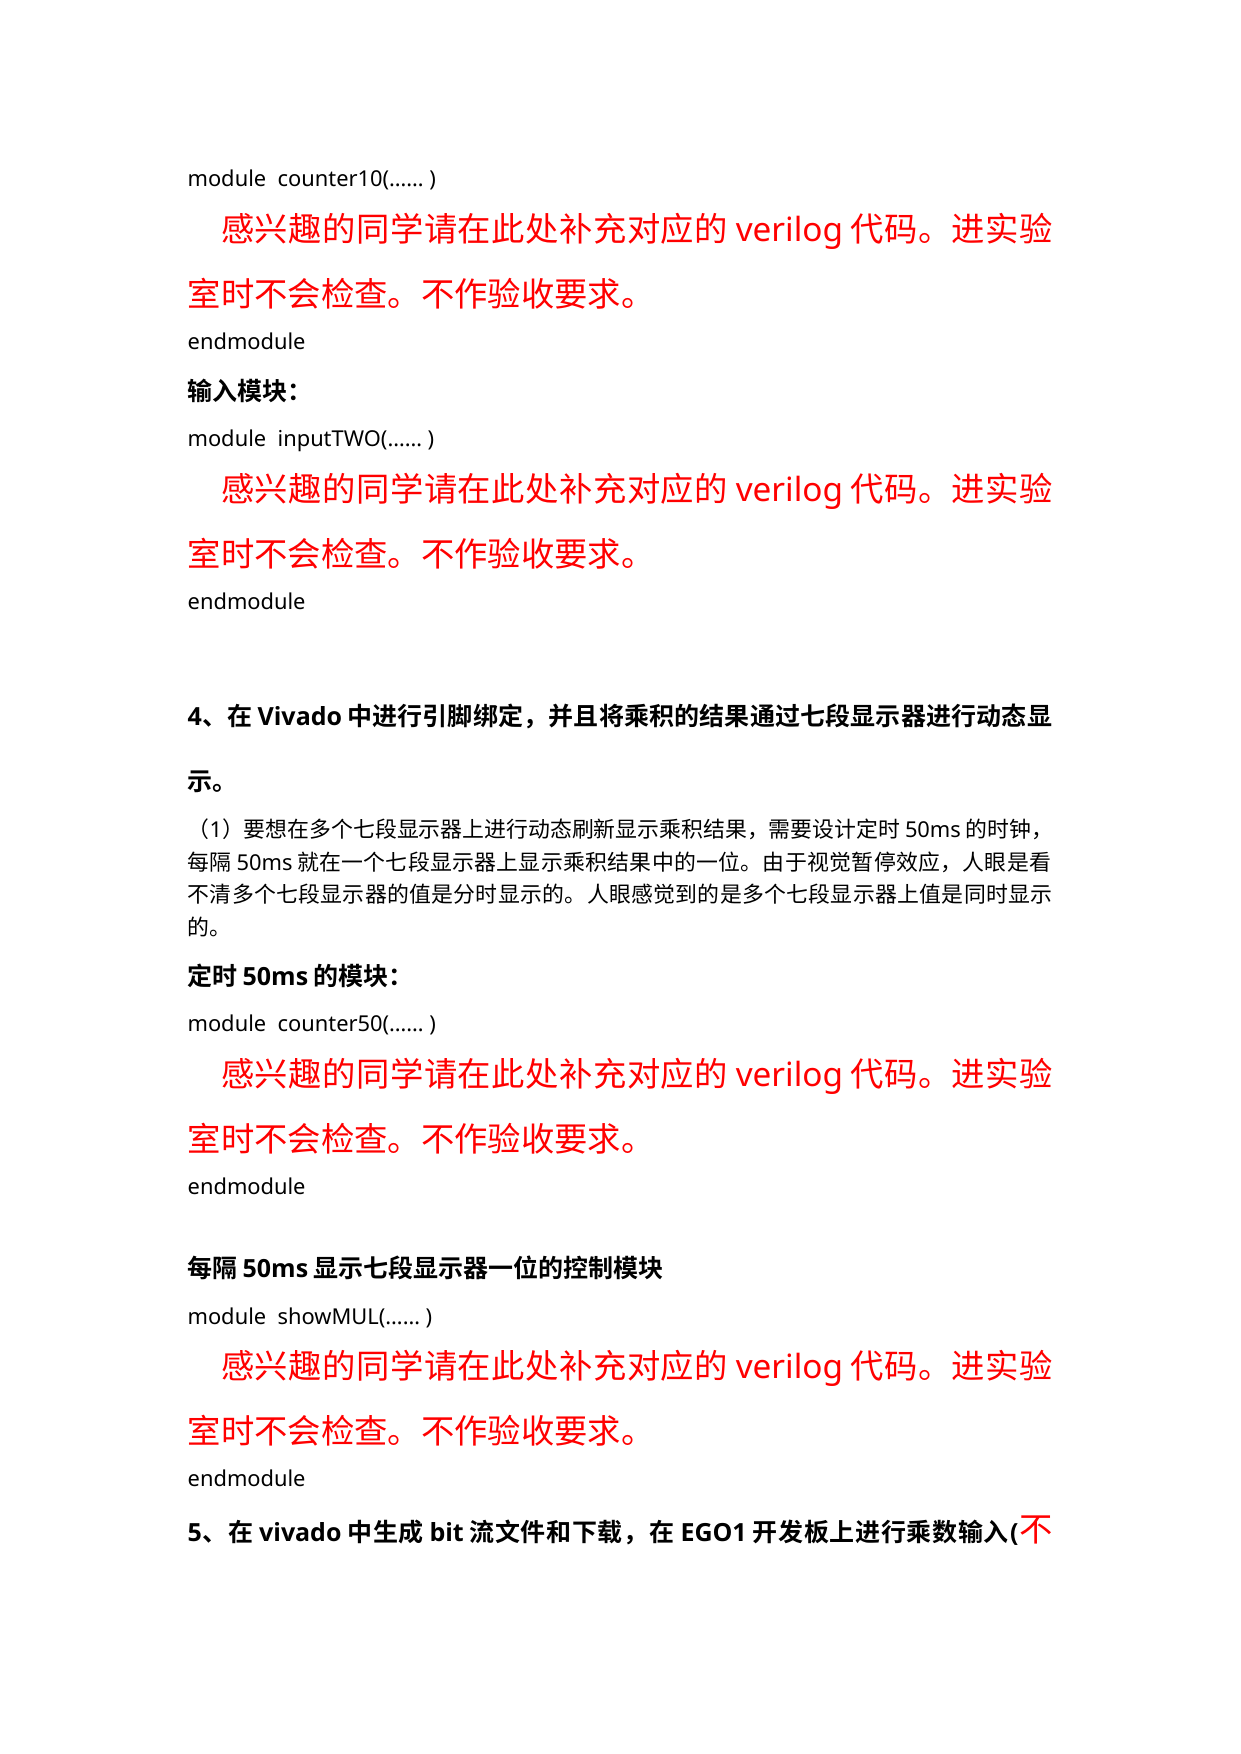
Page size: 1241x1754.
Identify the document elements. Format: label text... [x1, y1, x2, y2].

text 感兴趣的同学请在此处补充对应的verilog代码。进实验室时不会检查。不作验收要求。 [187, 1332, 1053, 1462]
text endmodule [187, 1462, 1053, 1494]
text module counter10(…… ) [187, 162, 1053, 194]
text endmodule [187, 584, 1053, 617]
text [187, 1494, 1053, 1559]
text module inputTWO(…… ) [187, 422, 1053, 454]
text 4、在Vivado中进行引脚绑定，并且将乘积的结果通过七段显示器进行动态显示。 [187, 682, 1053, 812]
text 每隔50ms显示七段显示器一位的控制模块 [187, 1234, 1053, 1299]
text 感兴趣的同学请在此处补充对应的verilog代码。进实验室时不会检查。不作验收要求。 [187, 454, 1053, 584]
text endmodule [187, 324, 1053, 357]
text endmodule [187, 1169, 1053, 1202]
text 输入模块： [187, 357, 1053, 422]
text module counter50(…… ) [187, 1007, 1053, 1039]
text 定时50ms的模块： [187, 942, 1053, 1007]
text （1）要想在多个七段显示器上进行动态刷新显示乘积结果，需要设计定时50ms的时钟，每隔50ms就在一个七段显示器上显示乘积结果中的一位。由于视觉暂停效应，人眼是看不清多个七段显示器的值是分时显示的。人眼感觉到的是多个七段显示器上值是同时显示的。 [187, 812, 1053, 942]
text 感兴趣的同学请在此处补充对应的verilog代码。进实验室时不会检查。不作验收要求。 [187, 194, 1053, 324]
text 感兴趣的同学请在此处补充对应的verilog代码。进实验室时不会检查。不作验收要求。 [187, 1039, 1053, 1169]
text module showMUL(…… ) [187, 1299, 1053, 1332]
